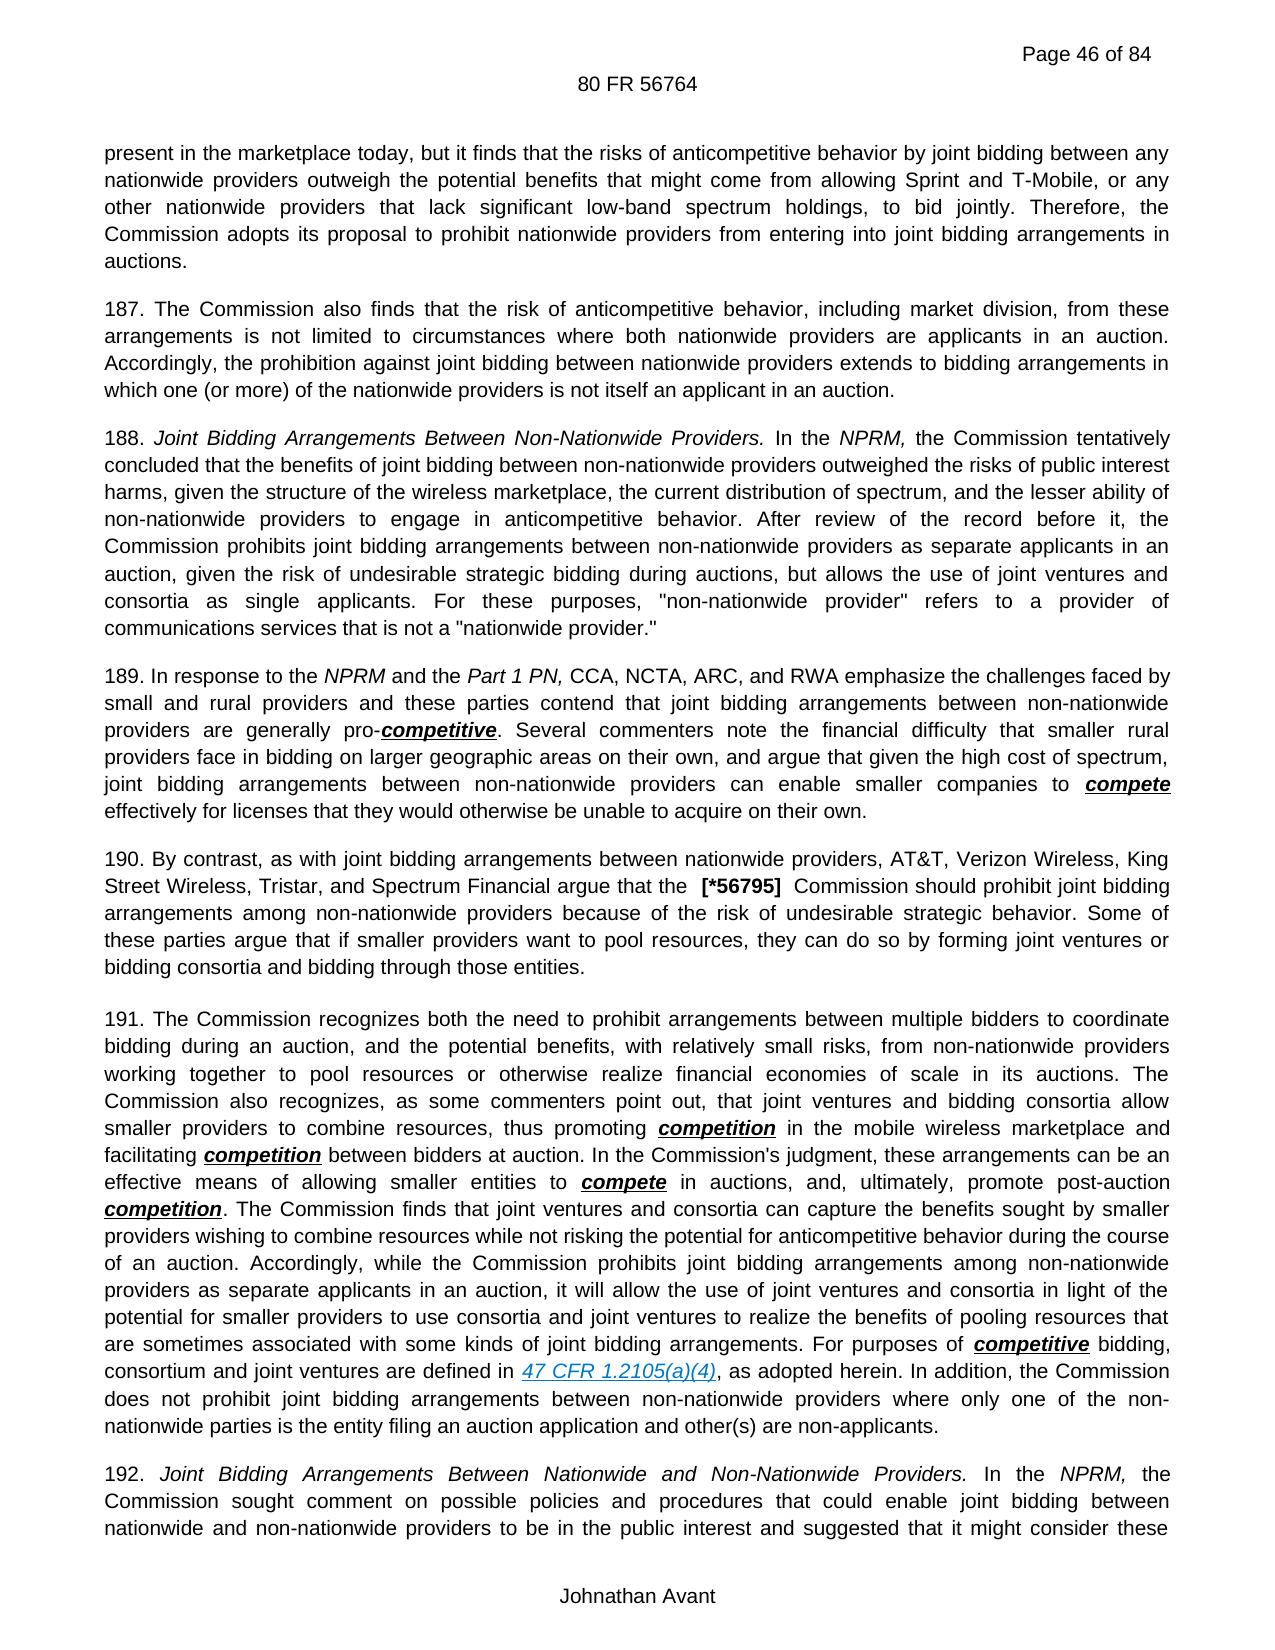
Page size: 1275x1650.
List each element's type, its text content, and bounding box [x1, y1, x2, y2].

text 187. The Commission also finds that the risk of anticompetitive behavior, including market division, from these arrangements is not limited to circumstances where both nationwide providers are applicants in an auction. Accordingly, the prohibition against joint bidding between nationwide providers extends to bidding arrangements in which one (or more) of the nationwide providers is not itself an applicant in an auction. [104, 294, 1171, 402]
text 190. By contrast, as with joint bidding arrangements between nationwide providers, AT&T, Verizon Wireless, King Street Wireless, Tristar, and Spectrum Financial argue that the [*56795] Commission should prohibit joint bidding arrangements among non-nationwide providers because of the risk of undesirable strategic behavior. Some of these parties argue that if smaller providers want to pool resources, they can do so by forming joint ventures or bidding consortia and bidding through those entities. [104, 844, 1171, 979]
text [104, 137, 1171, 273]
text 191. The Commission recognizes both the need to prohibit arrangements between multiple bidders to coordinate bidding during an auction, and the potential benefits, with relatively small risks, from non-nationwide providers working together to pool resources or otherwise realize financial economies of scale in its auctions. The Commission also recognizes, as some commenters point out, that joint ventures and bidding consortia allow smaller providers to combine resources, thus promoting competition in the mobile wireless marketplace and facilitating competition between bidders at auction. In the Commission's judgment, these arrangements can be an effective means of allowing smaller entities to compete in auctions, and, ultimately, promote post-auction competition. The Commission finds that joint ventures and consortia can capture the benefits sought by smaller providers wishing to combine resources while not risking the potential for anticompetitive behavior during the course of an auction. Accordingly, while the Commission prohibits joint bidding arrangements among non-nationwide providers as separate applicants in an auction, it will allow the use of joint ventures and consortia in light of the potential for smaller providers to use consortia and joint ventures to realize the benefits of pooling resources that are sometimes associated with some kinds of joint bidding arrangements. For purposes of competitive bidding, consortium and joint ventures are defined in 47 CFR 1.2105(a)(4), as adopted herein. In addition, the Commission does not prohibit joint bidding arrangements between non-nationwide providers where only one of the non-nationwide parties is the entity filing an auction application and other(s) are non-applicants. [104, 1004, 1171, 1437]
text 188. Joint Bidding Arrangements Between Non-Nationwide Providers. In the NPRM, the Commission tentatively concluded that the benefits of joint bidding between non-nationwide providers outweighed the risks of public interest harms, given the structure of the wireless marketplace, the current distribution of spectrum, and the lesser ability of non-nationwide providers to engage in anticompetitive behavior. After review of the record before it, the Commission prohibits joint bidding arrangements between non-nationwide providers as separate applicants in an auction, given the risk of undesirable strategic bidding during auctions, but allows the use of joint ventures and consortia as single applicants. For these purposes, "non-nationwide provider" refers to a provider of communications services that is not a "nationwide provider." [104, 423, 1171, 639]
text 189. In response to the NPRM and the Part 1 PN, CCA, NCTA, ARC, and RWA emphasize the challenges faced by small and rural providers and these parties contend that joint bidding arrangements between non-nationwide providers are generally pro-competitive. Several commenters note the financial difficulty that smaller rural providers face in bidding on larger geographic areas on their own, and argue that given the high cost of spectrum, joint bidding arrangements between non-nationwide providers can enable smaller companies to compete effectively for licenses that they would otherwise be unable to acquire on their own. [104, 660, 1171, 823]
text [104, 1458, 1171, 1539]
